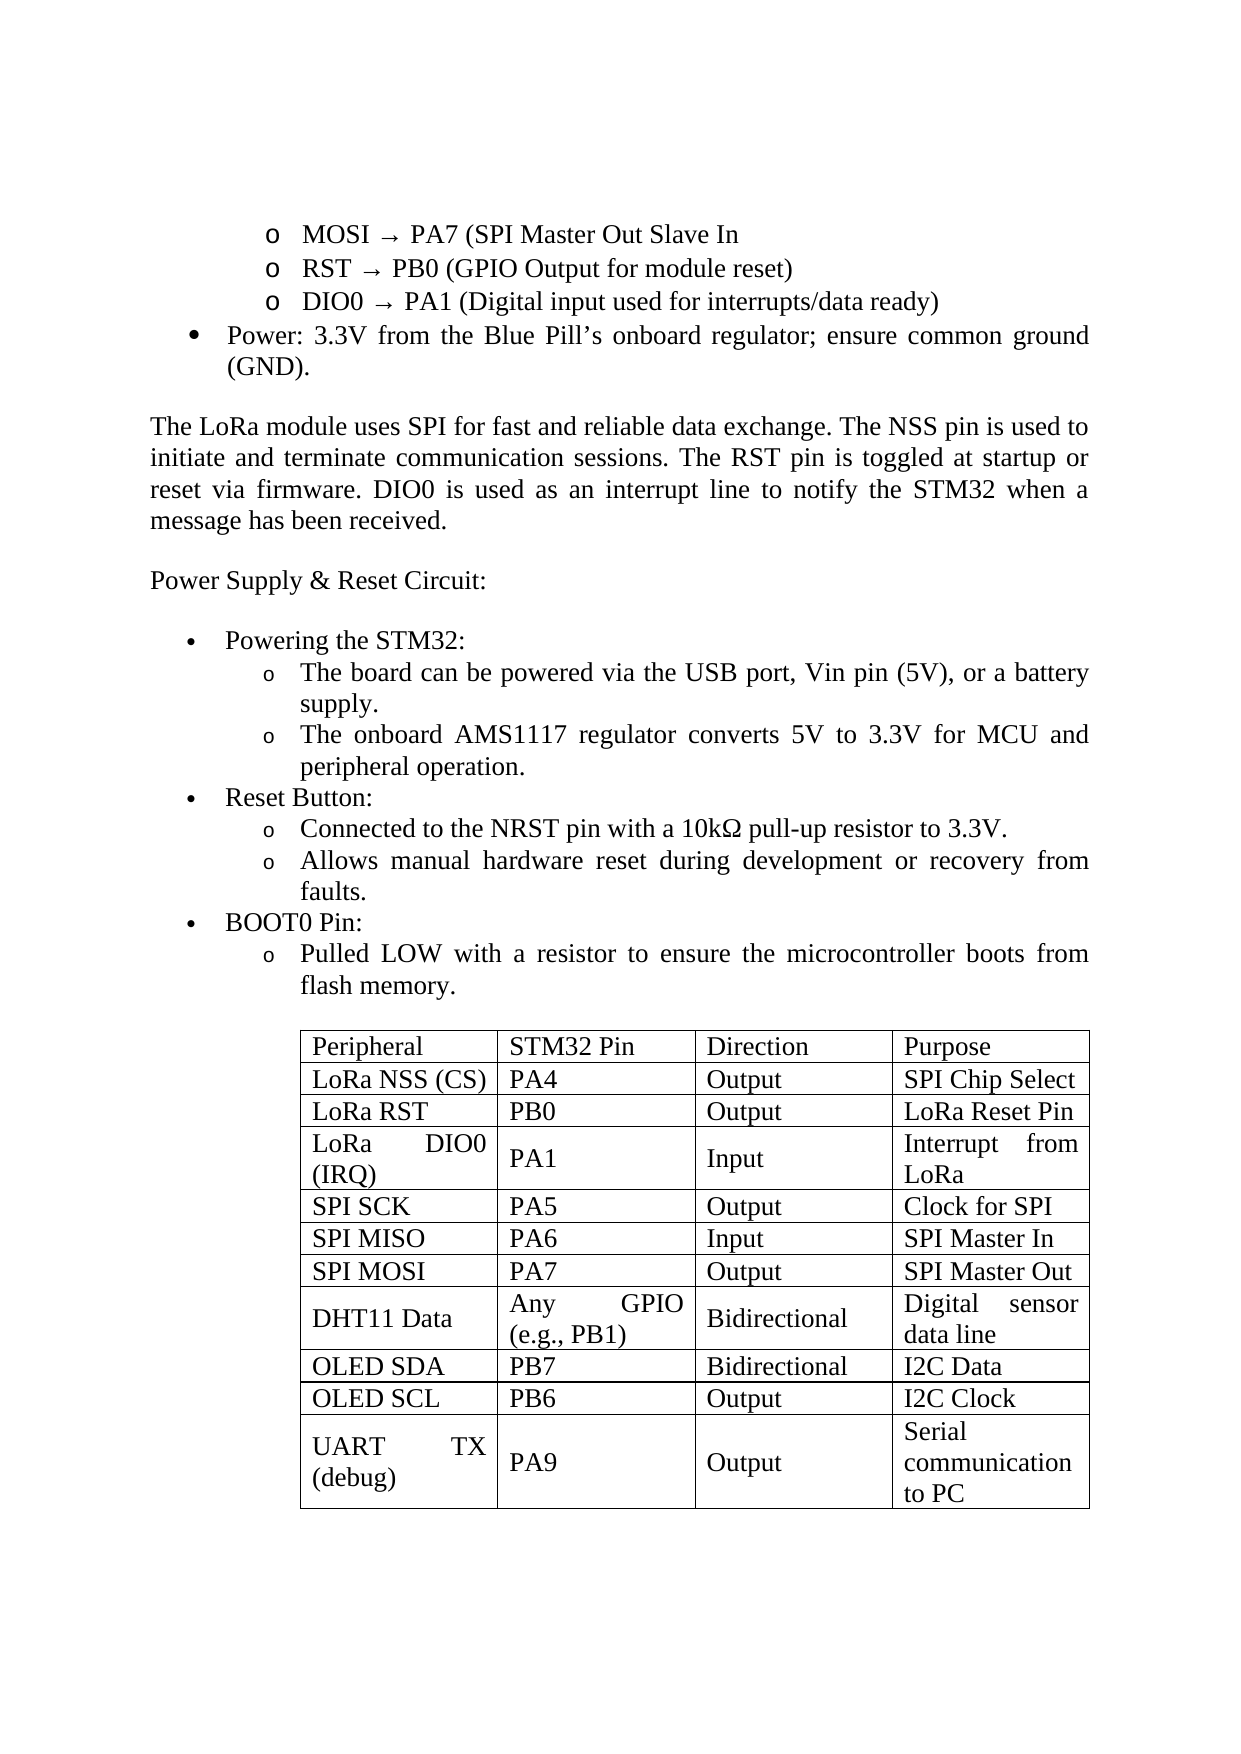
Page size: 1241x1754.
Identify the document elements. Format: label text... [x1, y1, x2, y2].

table_cell OLED SDA [301, 1350, 497, 1381]
table_cell PB0 [498, 1095, 695, 1126]
table_cell Output [696, 1190, 892, 1222]
table_header Direction [696, 1031, 892, 1062]
table_cell Output [696, 1255, 892, 1286]
list Pulled LOW with a resistor to ensure the microcontroller boots from flash memory. [262, 938, 1090, 1000]
table_cell Clock for SPI [893, 1190, 1089, 1222]
table_cell Serial communication to PC [893, 1415, 1089, 1508]
table_cell LoRa DIO0 (IRQ) [301, 1127, 497, 1189]
table_cell SPI Master Out [893, 1255, 1089, 1286]
table_cell DHT11 Data [301, 1287, 497, 1349]
table_cell Any GPIO (e.g., PB1) [498, 1287, 695, 1349]
table_cell PA9 [498, 1415, 695, 1508]
table_cell SPI MISO [301, 1223, 497, 1254]
table_cell PA6 [498, 1223, 695, 1254]
table_cell SPI Master In [893, 1223, 1089, 1254]
table_cell PA4 [498, 1063, 695, 1094]
table_cell Output [696, 1063, 892, 1094]
list The onboard AMS1117 regulator converts 5V to 3.3V for MCU and peripheral operation. [262, 718, 1090, 781]
table_cell Input [696, 1127, 892, 1189]
table_cell Interrupt from LoRa [893, 1127, 1089, 1189]
table_cell Input [696, 1223, 892, 1254]
table_cell Output [696, 1415, 892, 1508]
table_header Peripheral [301, 1031, 497, 1062]
table_cell PB6 [498, 1383, 695, 1414]
table_cell SPI MOSI [301, 1255, 497, 1286]
table_cell I2C Clock [893, 1383, 1089, 1414]
table_cell PA1 [498, 1127, 695, 1189]
text The LoRa module uses SPI for fast and reliable data exchange. The NSS pin is used to initiate and terminate communication sessions. The RST pin is toggled at startup or reset via firmware. DIO0 is used as an interrupt line to notify the STM32 when a message has been received. [150, 410, 1090, 535]
list The board can be powered via the USB port, Vin pin (5V), or a battery supply. [262, 656, 1090, 718]
list Allows manual hardware reset during development or recovery from faults. [262, 844, 1090, 906]
table_cell LoRa Reset Pin [893, 1095, 1089, 1126]
table_cell SPI SCK [301, 1190, 497, 1222]
table_header Purpose [893, 1031, 1089, 1062]
table_header STM32 Pin [498, 1031, 695, 1062]
table_cell Digital sensor data line [893, 1287, 1089, 1349]
list DIO0 → PA1 (Digital input used for interrupts/data ready) [264, 285, 1090, 319]
list Reset Button: [187, 781, 1090, 812]
table_cell LoRa RST [301, 1095, 497, 1126]
table_cell SPI Chip Select [893, 1063, 1089, 1094]
table_cell PA7 [498, 1255, 695, 1286]
list MOSI → PA7 (SPI Master Out Slave In [264, 218, 1090, 252]
table_cell LoRa NSS (CS) [301, 1063, 497, 1094]
table_cell Bidirectional [696, 1287, 892, 1349]
table_cell OLED SCL [301, 1383, 497, 1414]
table_cell Output [696, 1383, 892, 1414]
table_cell Output [696, 1095, 892, 1126]
table_cell Bidirectional [696, 1350, 892, 1381]
list Power: 3.3V from the Blue Pill’s onboard regulator; ensure common ground (GND). [189, 319, 1090, 381]
list RST → PB0 (GPIO Output for module reset) [264, 252, 1090, 285]
list Powering the STM32: [187, 624, 1090, 656]
table_cell I2C Data [893, 1350, 1089, 1381]
list BOOT0 Pin: [187, 906, 1090, 938]
text Power Supply & Reset Circuit: [150, 564, 1090, 595]
table_cell PB7 [498, 1350, 695, 1381]
table_cell PA5 [498, 1190, 695, 1222]
table_cell UART TX (debug) [301, 1415, 497, 1508]
list Connected to the NRST pin with a 10kΩ pull-up resistor to 3.3V. [262, 812, 1090, 844]
